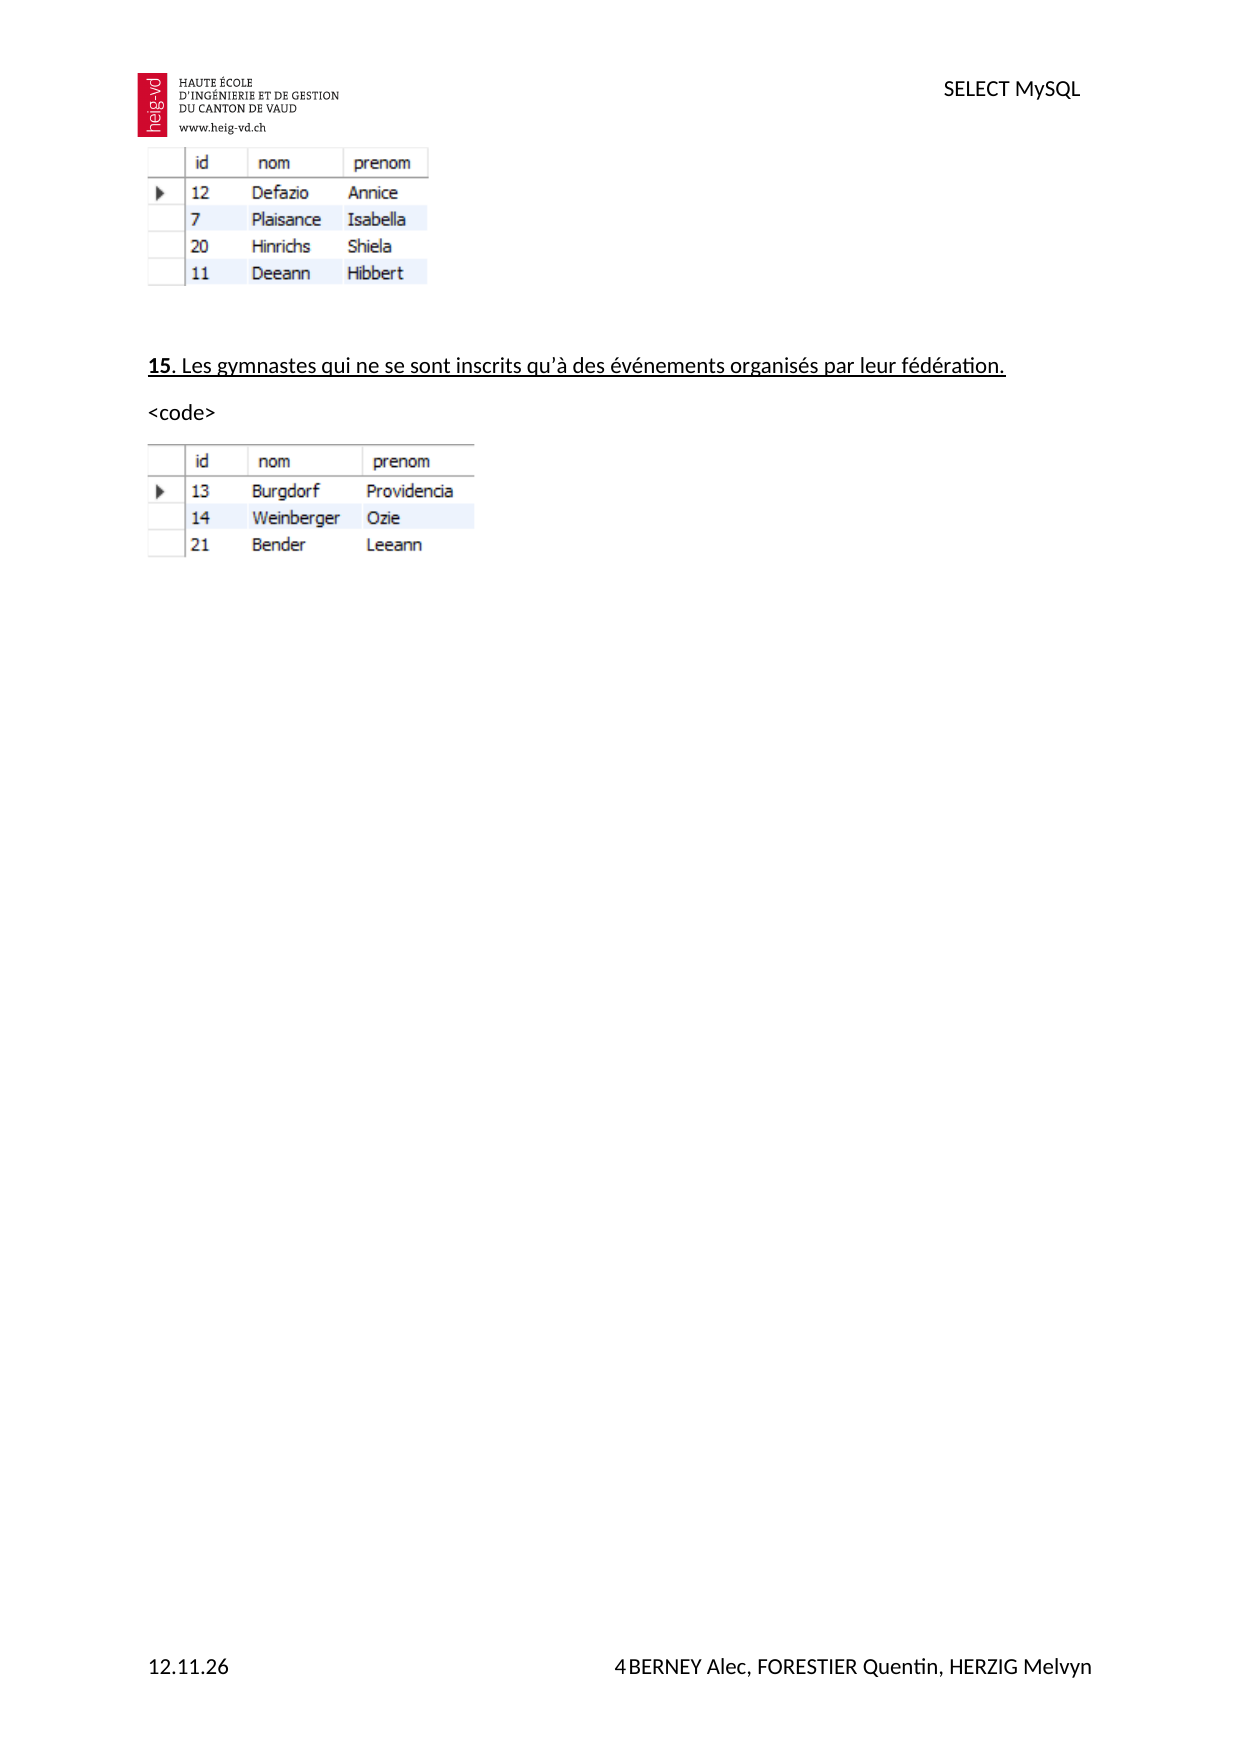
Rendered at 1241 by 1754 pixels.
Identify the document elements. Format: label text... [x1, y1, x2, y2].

picture [147, 147, 429, 286]
text 15. Les gymnastes qui ne se sont inscrits qu’à des événements organisés par leur fédération. [148, 351, 1093, 379]
text <code> [148, 398, 1093, 426]
picture [137, 73, 339, 137]
picture [147, 444, 475, 559]
